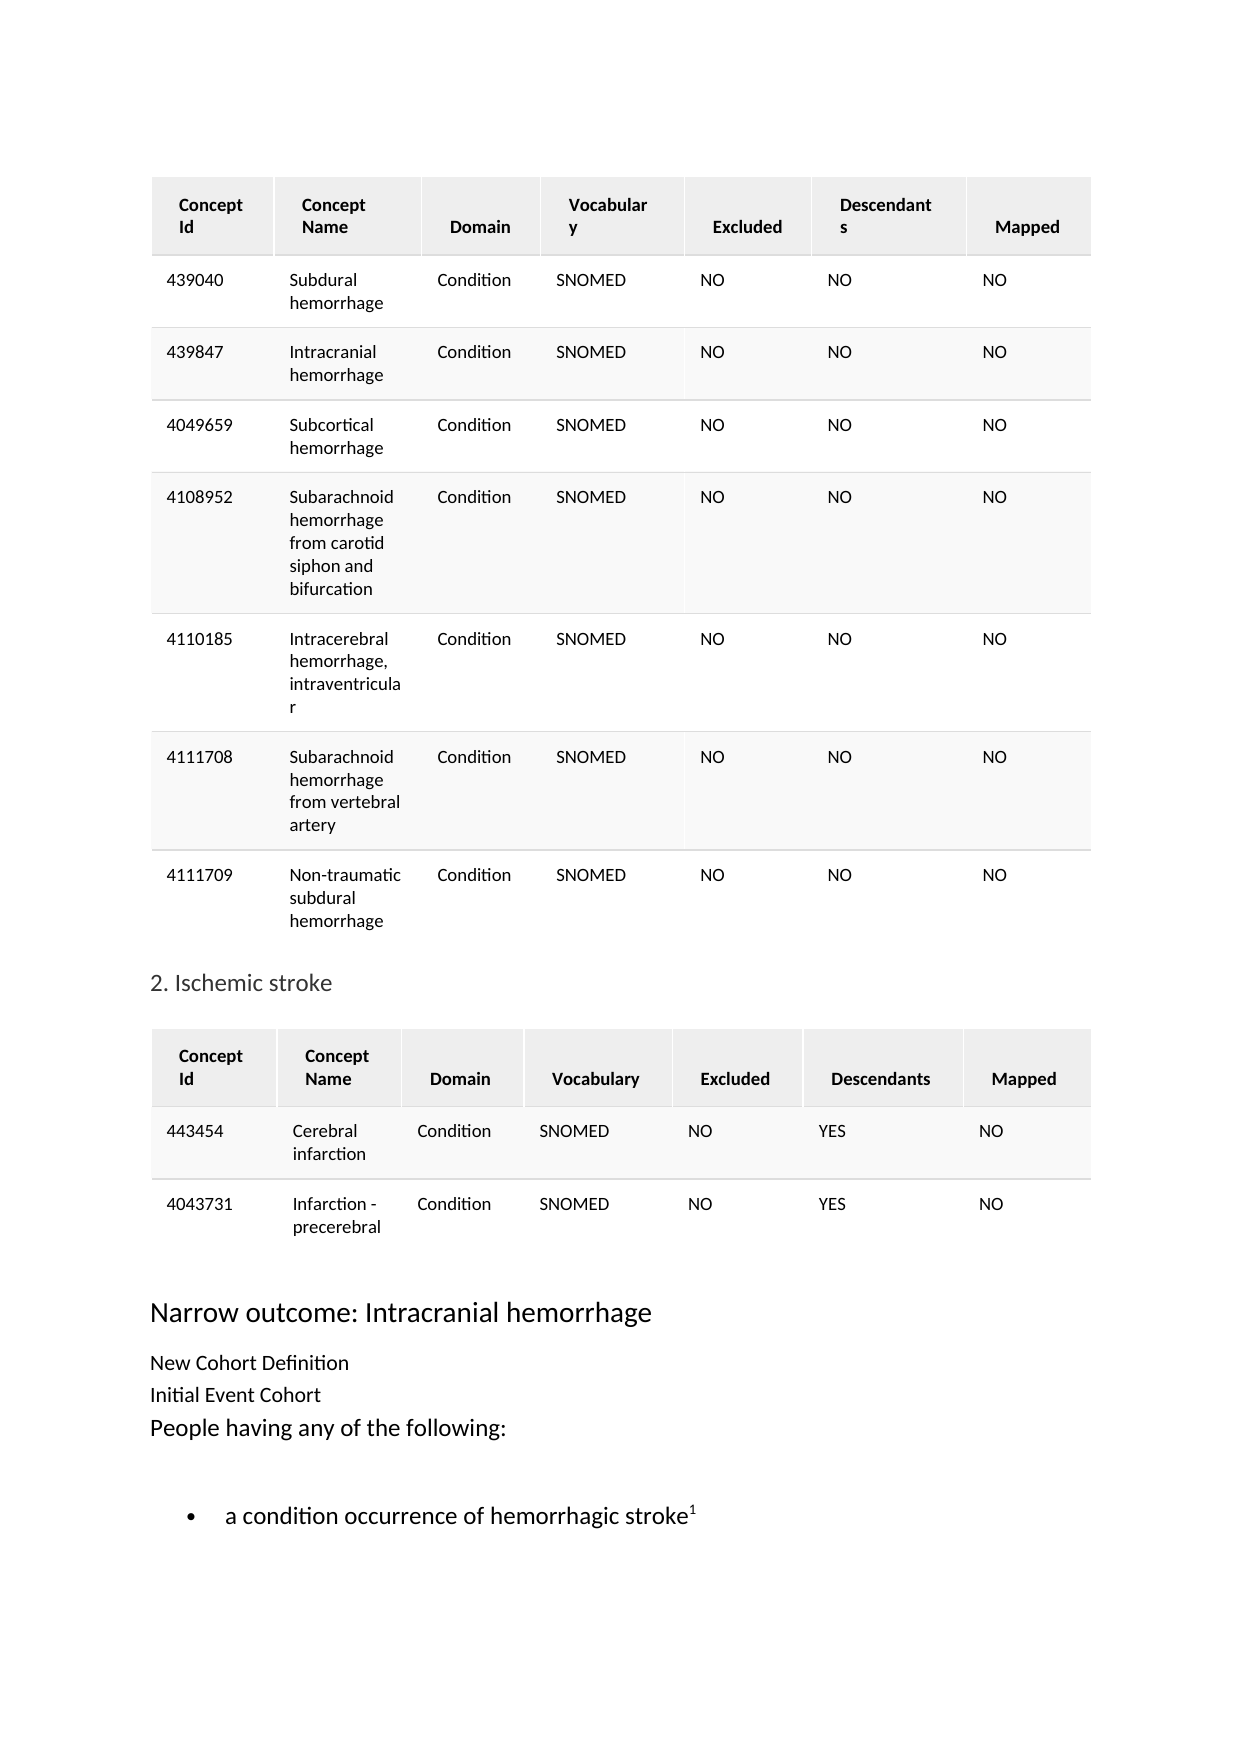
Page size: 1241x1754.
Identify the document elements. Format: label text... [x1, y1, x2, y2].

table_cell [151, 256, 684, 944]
text New Cohort Definition [150, 1349, 1090, 1376]
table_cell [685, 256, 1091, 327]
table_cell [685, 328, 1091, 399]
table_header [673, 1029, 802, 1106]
subtitle Narrow outcome: Intracranial hemorrhage [150, 1294, 1090, 1330]
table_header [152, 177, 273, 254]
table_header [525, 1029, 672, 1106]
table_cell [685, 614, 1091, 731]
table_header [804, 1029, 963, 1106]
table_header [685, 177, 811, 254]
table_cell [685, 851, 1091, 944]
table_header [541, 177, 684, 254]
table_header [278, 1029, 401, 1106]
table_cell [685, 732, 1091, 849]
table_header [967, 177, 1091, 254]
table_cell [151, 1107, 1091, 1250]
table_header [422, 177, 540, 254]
text Initial Event Cohort [150, 1381, 1090, 1408]
list a condition occurrence of hemorrhagic stroke1 [187, 1500, 1090, 1531]
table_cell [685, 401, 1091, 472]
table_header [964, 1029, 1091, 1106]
text 2. Ischemic stroke [150, 967, 1090, 998]
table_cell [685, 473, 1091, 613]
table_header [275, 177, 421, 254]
text People having any of the following: [150, 1412, 1090, 1471]
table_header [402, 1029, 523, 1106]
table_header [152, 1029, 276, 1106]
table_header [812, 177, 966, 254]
